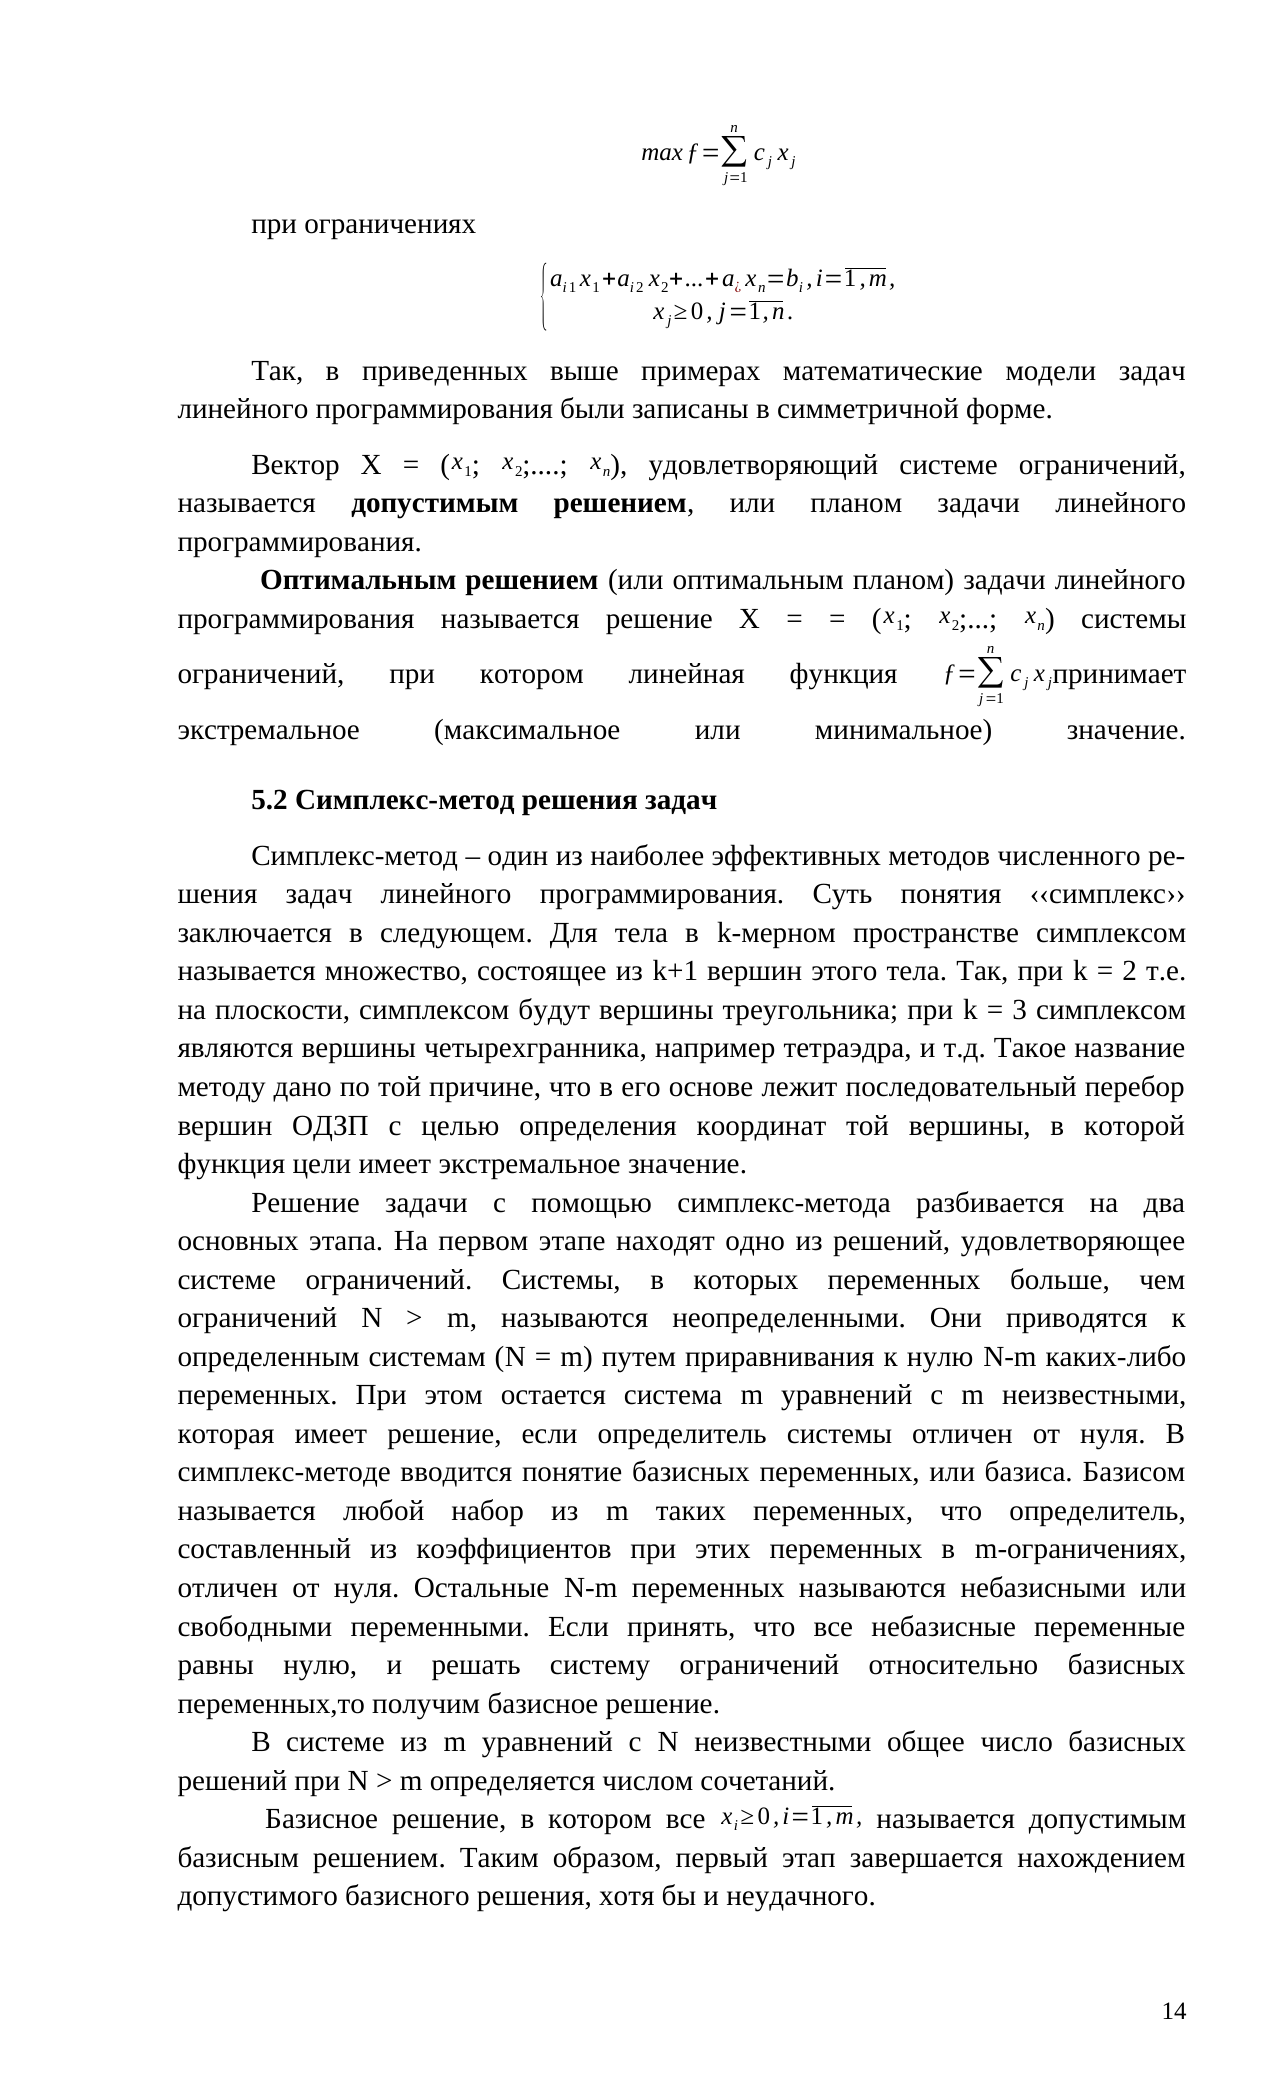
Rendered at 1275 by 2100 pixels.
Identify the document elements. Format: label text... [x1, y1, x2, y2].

text Решение задачи с помощью симплекс-метода разбивается на два основных этапа. На первом этапе находят одно из решений, удовлетворяющее системе ограничений. Системы, в которых переменных больше, чем ограничений N > m, называются неопределенными. Они приводятся к определенным системам (N = m) путем приравнивания к нулю N-m каких-либо переменных. При этом остается система m уравнений с m неизвестными, которая имеет решение, если определитель системы отличен от нуля. В симплекс-методе вводится понятие базисных переменных, или базиса. Базисом называется любой набор из m таких переменных, что определитель, составленный из коэффициентов при этих переменных в m-ограничениях, отличен от нуля. Остальные N-m переменных называются небазисными или свободными переменными. Если принять, что все небазисные переменные равны нулю, и решать систему ограничений относительно базисных переменных,то получим базисное решение. [177, 1185, 1186, 1719]
text Так, в приведенных выше примерах математические модели задач линейного программирования были записаны в симметричной форме. [177, 353, 1186, 425]
text при ограничениях [177, 206, 1186, 240]
text Базисное решение, в котором все называется допустимым базисным решением. Таким образом, первый этап завершается нахождением допустимого базисного решения, хотя бы и неудачного. [177, 1801, 1186, 1912]
text Вектор X = (; ;....; ), удовлетворяющий системе ограничений, называется допустимым решением, или планом задачи линейного программирования. [177, 447, 1186, 557]
text Оптимальным решением (или оптимальным планом) задачи линейного программирования называется решение X = = (; ;...; ) системы ограничений, при котором линейная функция принимает экстремальное (максимальное или минимальное) значение. [177, 562, 1186, 778]
text В системе из m уравнений с N неизвестными общее число базисных решений при N > m определяется числом сочетаний. [177, 1724, 1186, 1796]
text 5.2 Симплекс-метод решения задач [177, 783, 1186, 816]
text Симплекс-метод – один из наиболее эффективных методов численного ре- шения задач линейного программирования. Суть понятия ‹‹симплекс›› заключается в следующем. Для тела в k-мерном пространстве симплексом называется множество, состоящее из k+1 вершин этого тела. Так, при k = 2 т.е. на плоскости, симплексом будут вершины треугольника; при k = 3 симплексом являются вершины четырехгранника, например тетраэдра, и т.д. Такое название методу дано по той причине, что в его основе лежит последовательный перебор вершин ОДЗП с целью определения координат той вершины, в которой функция цели имеет экстремальное значение. [177, 838, 1186, 1180]
